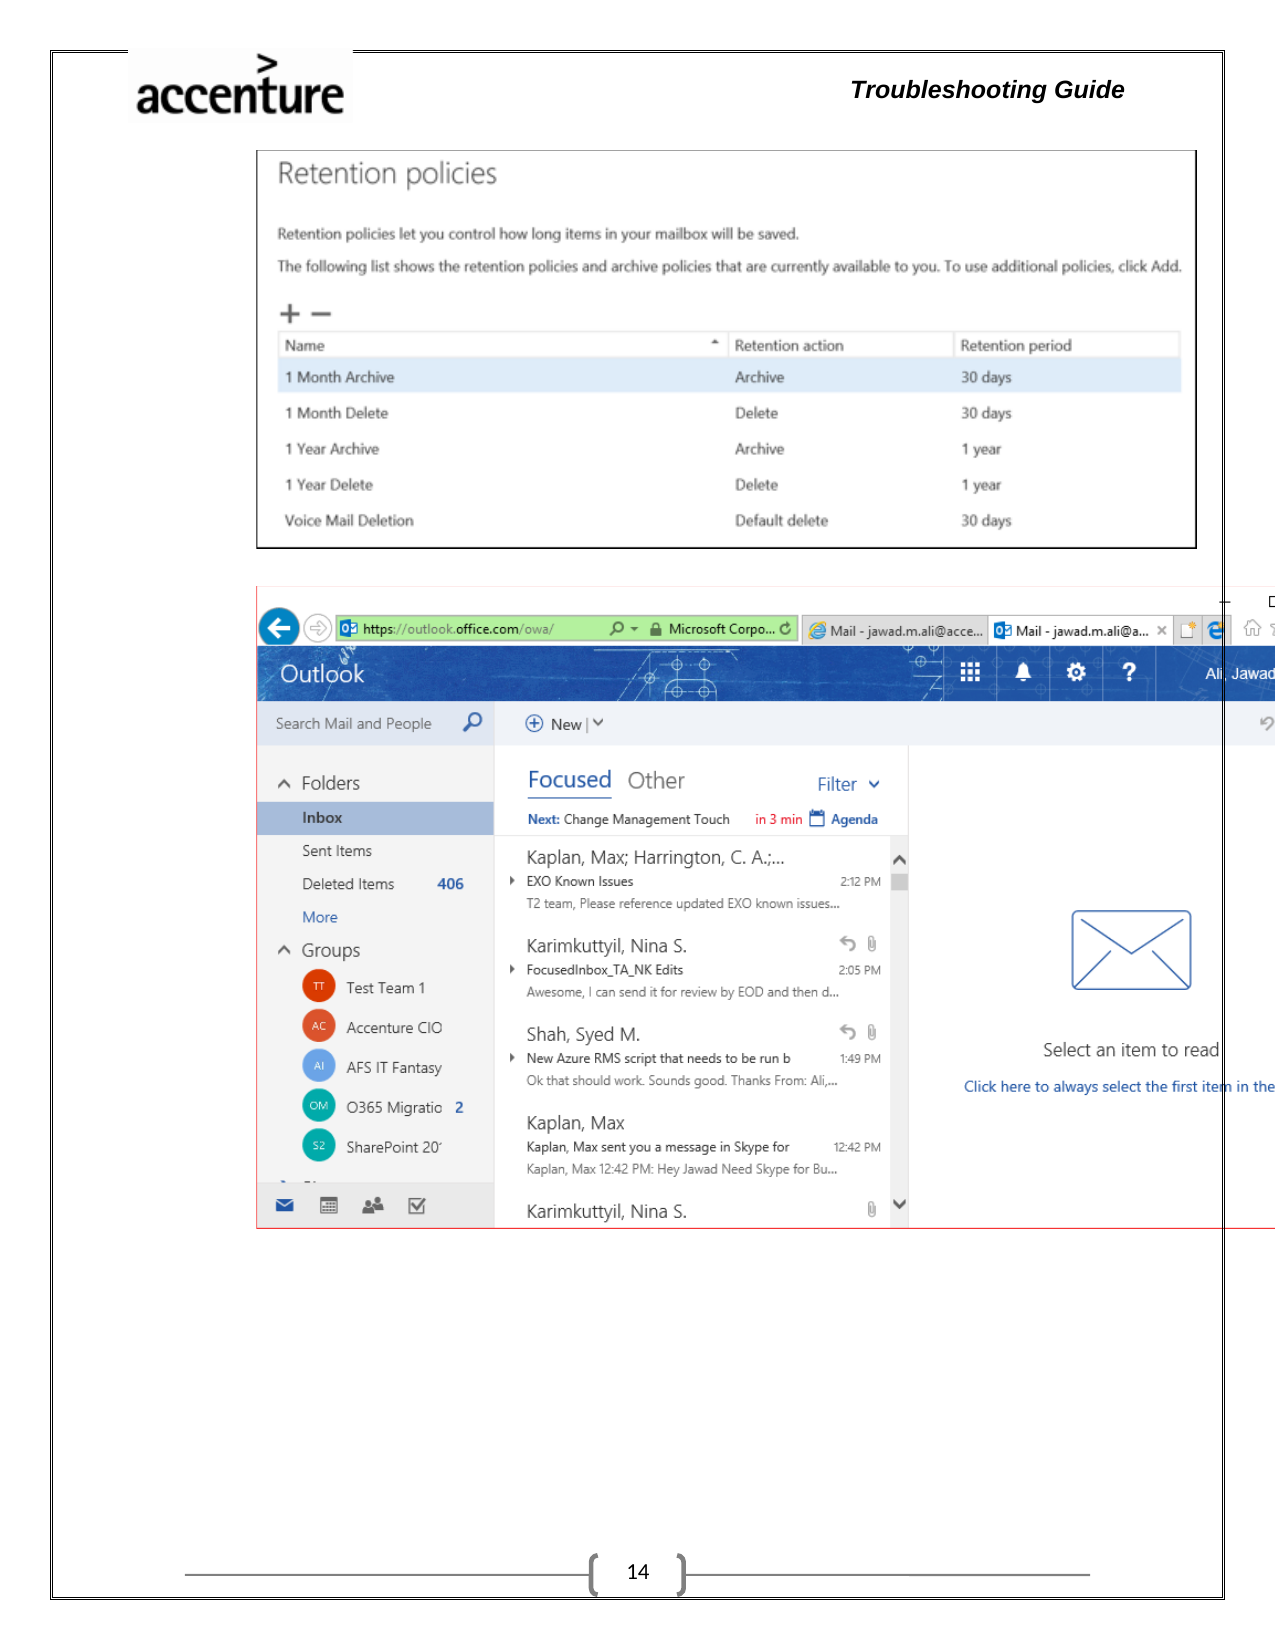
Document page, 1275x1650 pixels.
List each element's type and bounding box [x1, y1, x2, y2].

picture [256, 586, 1222, 1229]
picture [1225, 586, 1275, 1229]
picture [256, 150, 1197, 549]
